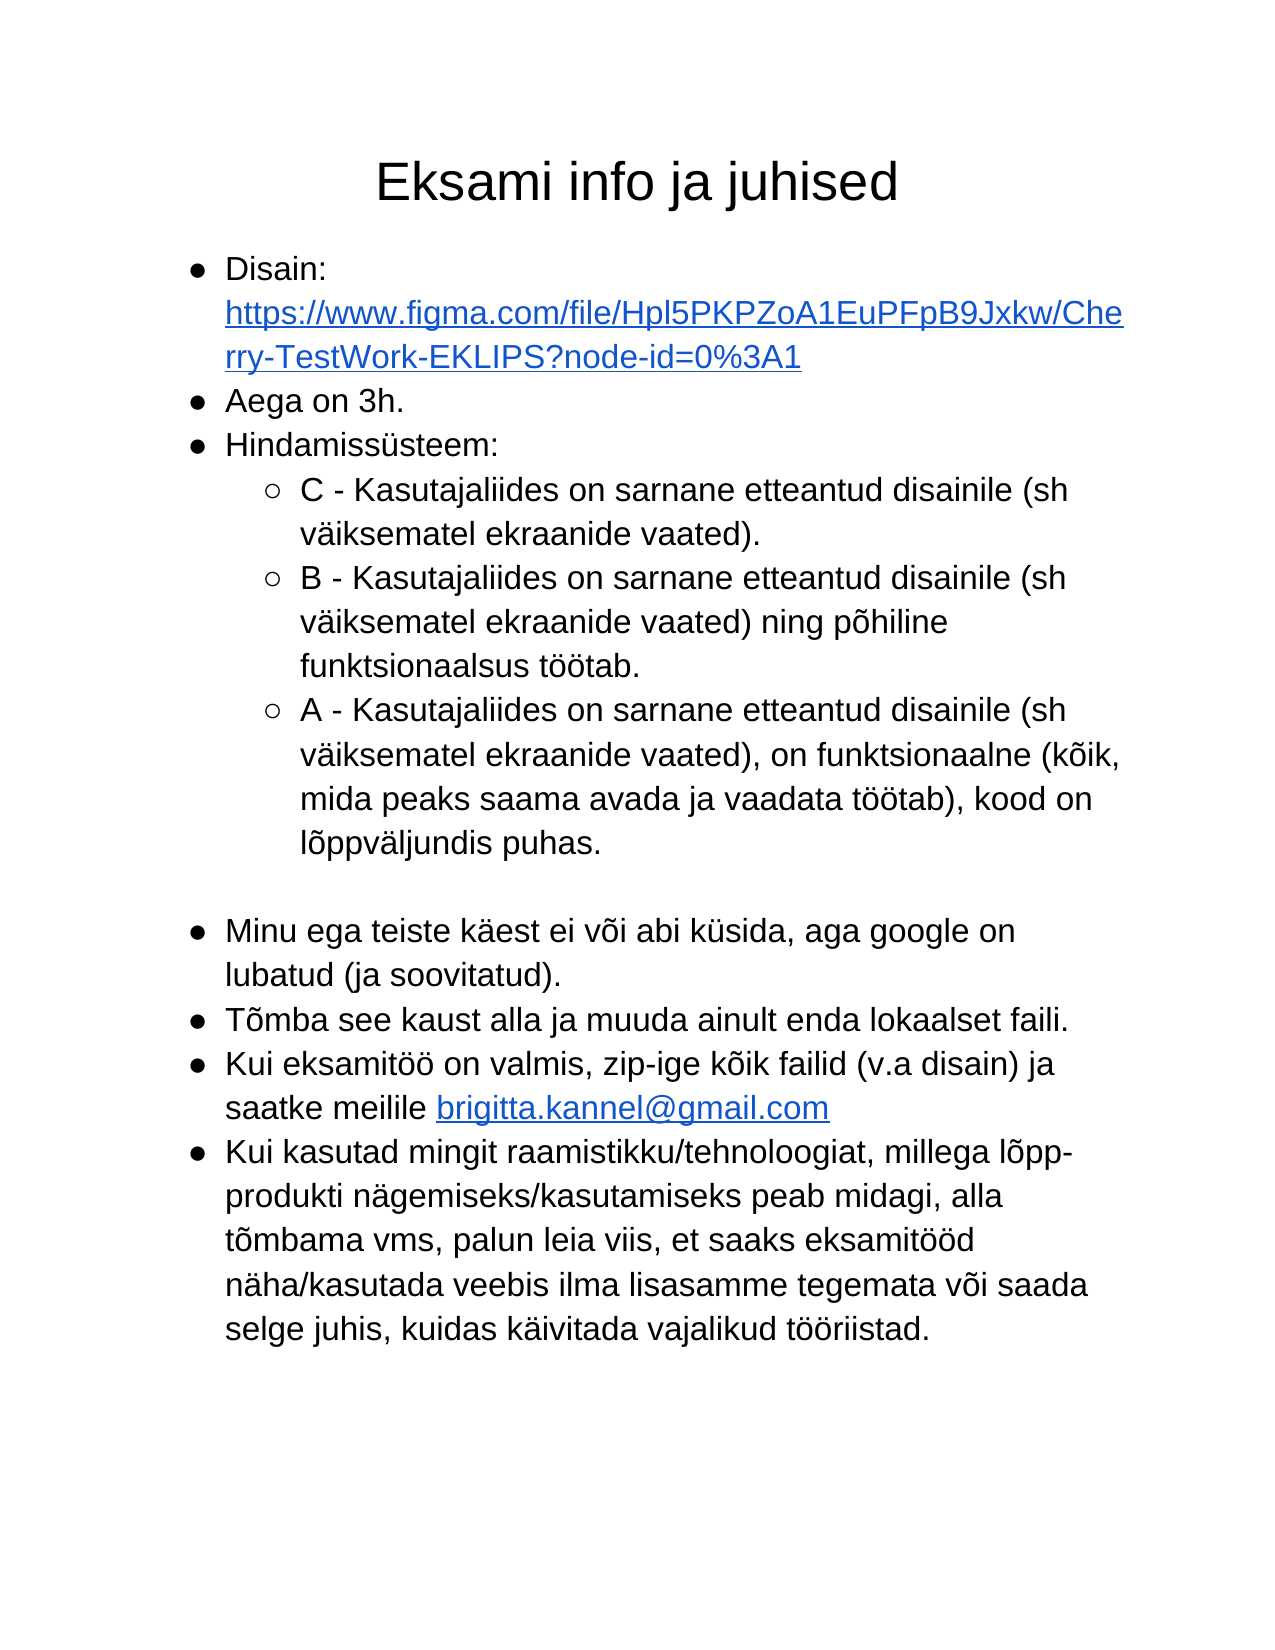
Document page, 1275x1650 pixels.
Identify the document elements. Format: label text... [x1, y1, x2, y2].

list B - Kasutajaliides on sarnane etteantud disainile (sh väiksematel ekraanide vaated) ning põhiline funktsionaalsus töötab. [262, 558, 1125, 685]
list Tõmba see kaust alla ja muuda ainult enda lokaalset faili. [187, 999, 1125, 1038]
title Eksami info ja juhised [150, 150, 1125, 212]
list Minu ega teiste käest ei või abi küsida, aga google on lubatud (ja soovitatud). [187, 911, 1125, 994]
list Kui kasutad mingit raamistikku/tehnoloogiat, millega lõpp-produkti nägemiseks/kasutamiseks peab midagi, alla tõmbama vms, palun leia viis, et saaks eksamitööd näha/kasutada veebis ilma lisasamme tegemata või saada selge juhis, kuidas käivitada vajalikud tööriistad. [187, 1132, 1125, 1347]
list Hindamissüsteem: [187, 425, 1125, 464]
list Disain: https://www.figma.com/file/Hpl5PKPZoA1EuPFpB9Jxkw/Cherry-TestWork-EKLIPS?node-id=0%3A1 [187, 249, 1125, 376]
list A - Kasutajaliides on sarnane etteantud disainile (sh väiksematel ekraanide vaated), on funktsionaalne (kõik, mida peaks saama avada ja vaadata töötab), kood on lõppväljundis puhas. [262, 690, 1125, 861]
list Kui eksamitöö on valmis, zip-ige kõik failid (v.a disain) ja saatke meilile brigitta.kannel@gmail.com [187, 1044, 1125, 1126]
list C - Kasutajaliides on sarnane etteantud disainile (sh väiksematel ekraanide vaated). [262, 469, 1125, 552]
list Aega on 3h. [187, 381, 1125, 420]
